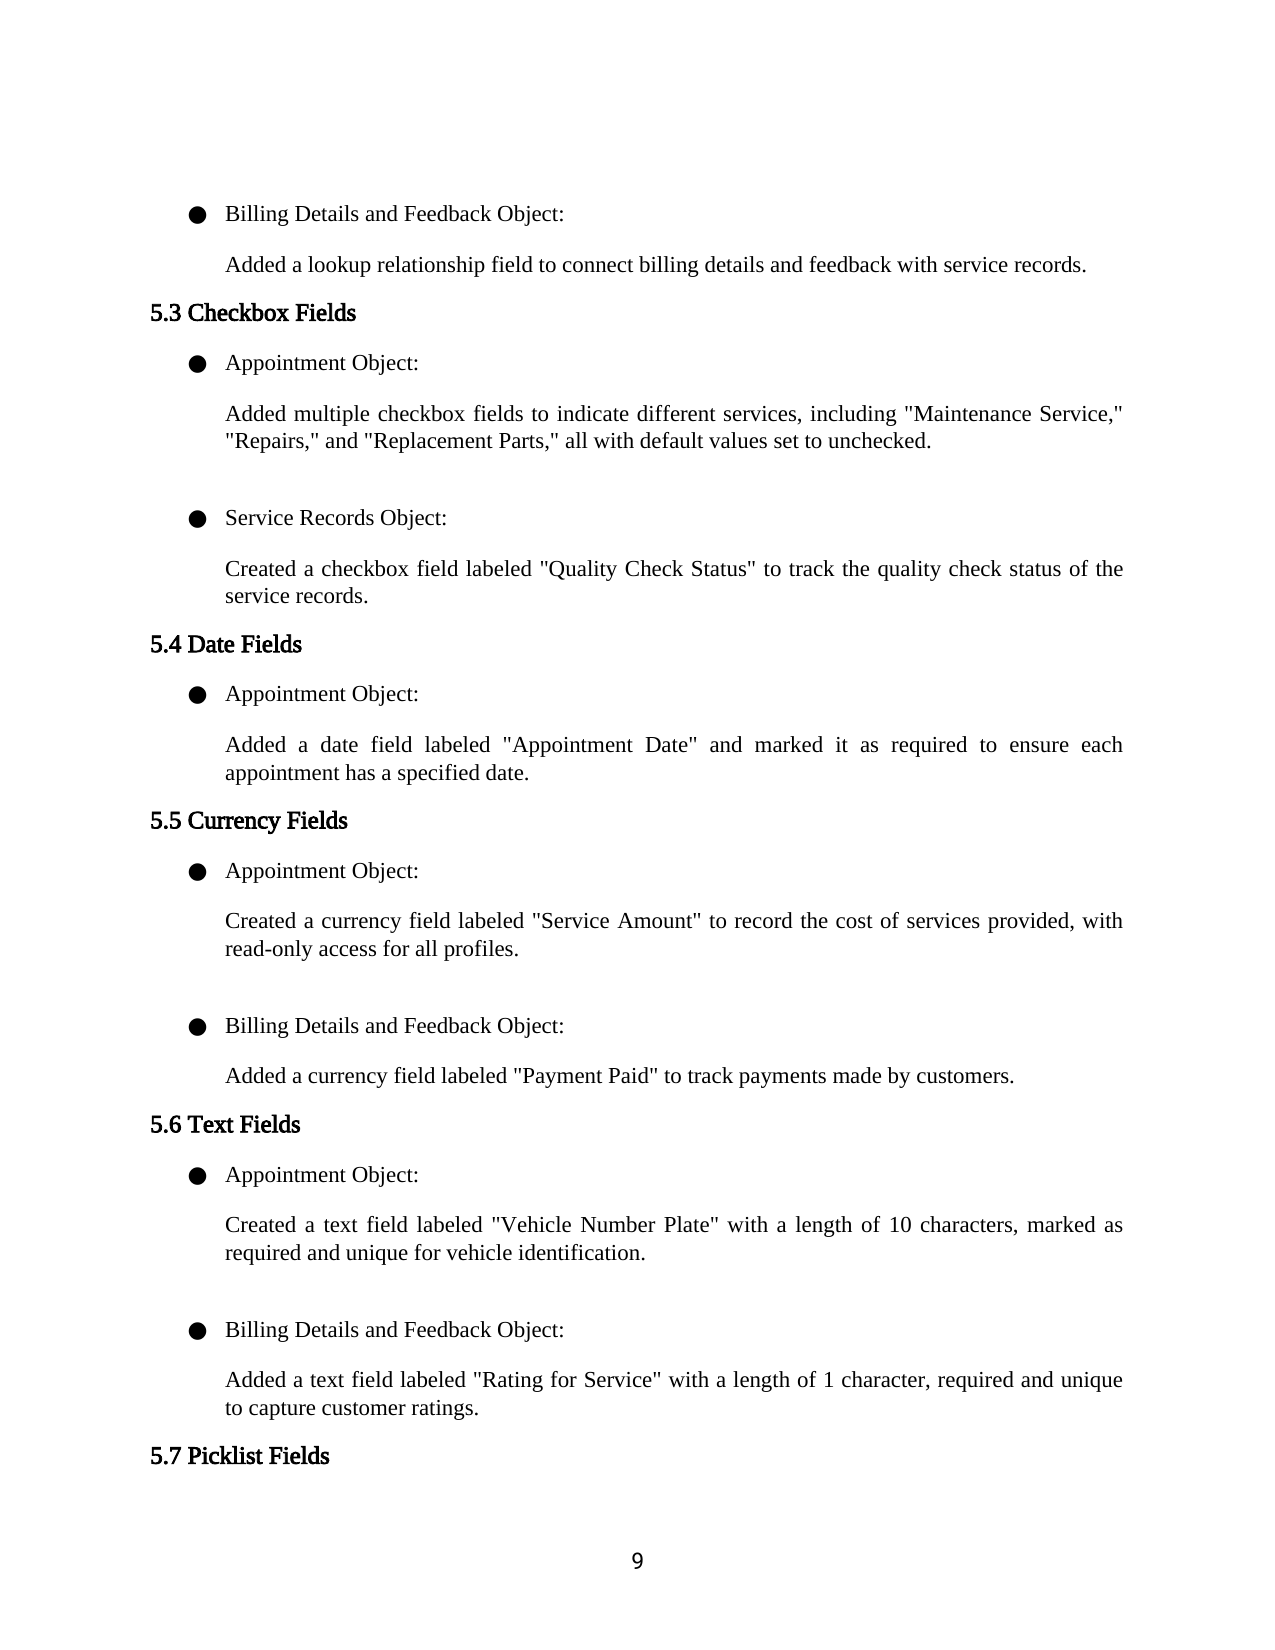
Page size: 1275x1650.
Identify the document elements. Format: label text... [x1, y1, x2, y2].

text Created a currency field labeled "Service Amount" to record the cost of services provided, with read-only access for all profiles. [225, 907, 1125, 962]
list Billing Details and Feedback Object: [187, 200, 1125, 227]
list Billing Details and Feedback Object: [187, 1316, 1125, 1343]
text Created a text field labeled "Vehicle Number Plate" with a length of 10 characters, marked as required and unique for vehicle identification. [225, 1211, 1125, 1266]
text 5.6 Text Fields [150, 1110, 1125, 1138]
list Billing Details and Feedback Object: [187, 1012, 1125, 1039]
list Appointment Object: [187, 349, 1125, 376]
text Added multiple checkbox fields to indicate different services, including "Maintenance Service," "Repairs," and "Replacement Parts," all with default values set to unchecked. [225, 399, 1125, 454]
text 5.5 Currency Fields [150, 806, 1125, 834]
text 5.4 Date Fields [150, 630, 1125, 658]
list Service Records Object: [187, 504, 1125, 531]
list Appointment Object: [187, 681, 1125, 707]
text Added a date field labeled "Appointment Date" and marked it as required to ensure each appointment has a specified date. [225, 730, 1125, 785]
list Appointment Object: [187, 1161, 1125, 1188]
text Created a checkbox field labeled "Quality Check Status" to track the quality check status of the service records. [225, 554, 1125, 609]
text 5.7 Picklist Fields [150, 1442, 1125, 1469]
text Added a currency field labeled "Payment Paid" to track payments made by customers. [225, 1062, 1125, 1089]
list Appointment Object: [187, 857, 1125, 884]
text Added a lookup relationship field to connect billing details and feedback with service records. [225, 250, 1125, 278]
text 5.3 Checkbox Fields [150, 299, 1125, 326]
text Added a text field labeled "Rating for Service" with a length of 1 character, required and unique to capture customer ratings. [225, 1366, 1125, 1421]
